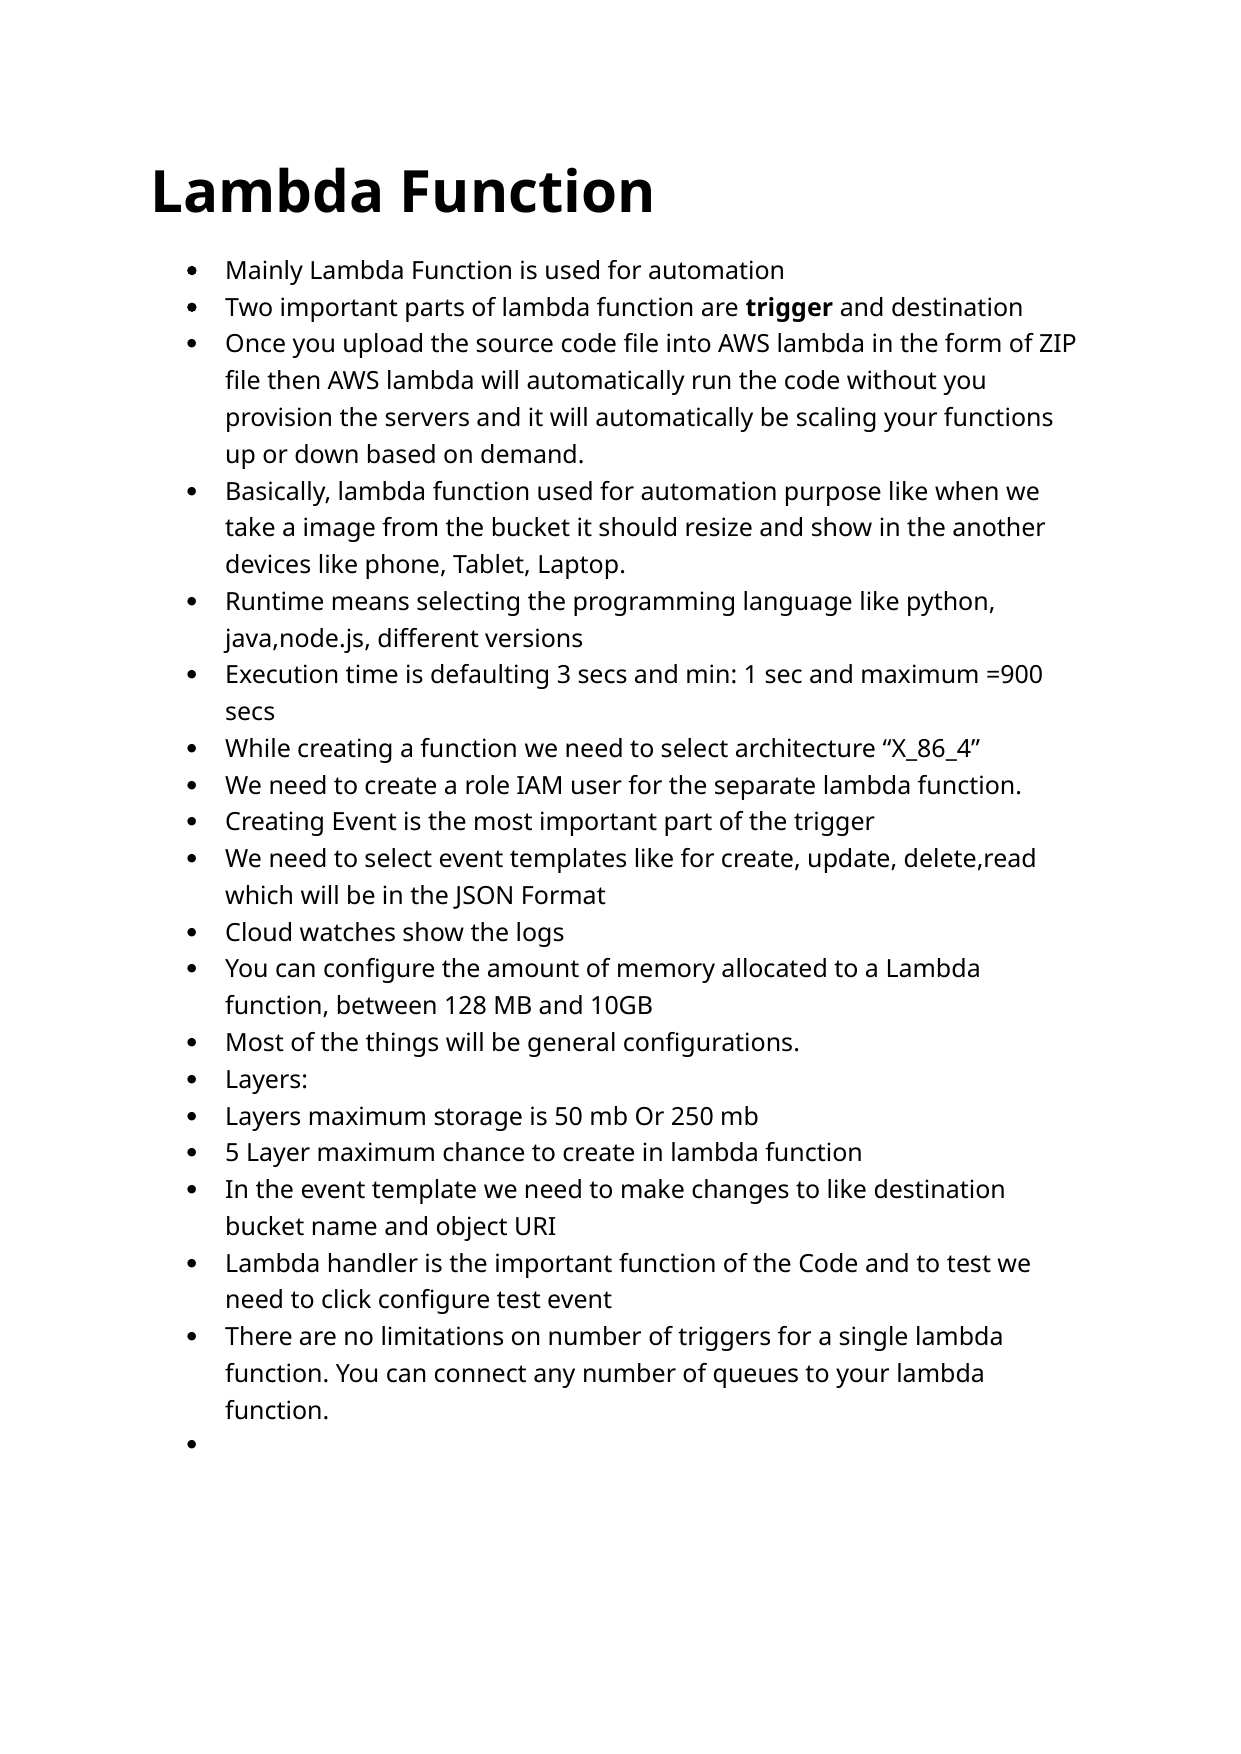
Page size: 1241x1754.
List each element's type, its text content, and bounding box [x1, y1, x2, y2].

list 5 Layer maximum chance to create in lambda function [187, 1135, 1090, 1169]
list Lambda handler is the important function of the Code and to test we need to click configure test event [187, 1245, 1090, 1316]
list Layers maximum storage is 50 mb Or 250 mb [187, 1098, 1090, 1132]
list We need to create a role IAM user for the separate lambda function. [187, 767, 1090, 801]
list Most of the things will be general configurations. [187, 1025, 1090, 1059]
list There are no limitations on number of triggers for a single lambda function. You can connect any number of queues to your lambda function. [187, 1319, 1090, 1426]
list Two important parts of lambda function are trigger and destination [187, 289, 1090, 323]
list Mainly Lambda Function is used for automation [187, 252, 1090, 287]
list Execution time is defaulting 3 secs and min: 1 sec and maximum =900 secs [187, 657, 1090, 728]
list While creating a function we need to select architecture “X_86_4” [187, 731, 1090, 764]
list Runtime means selecting the programming language like python, java,node.js, different versions [187, 583, 1090, 654]
text Lambda Function [150, 150, 1090, 229]
list We need to select event templates like for create, update, delete,read which will be in the JSON Format [187, 841, 1090, 912]
list In the event template we need to make changes to like destination bucket name and object URI [187, 1172, 1090, 1243]
list Cloud watches show the logs [187, 914, 1090, 948]
list You can configure the amount of memory allocated to a Lambda function, between 128 MB and 10GB [187, 951, 1090, 1022]
list Once you upload the source code file into AWS lambda in the form of ZIP file then AWS lambda will automatically run the code without you provision the servers and it will automatically be scaling your functions up or down based on demand. [187, 326, 1090, 470]
list Creating Event is the most important part of the trigger [187, 804, 1090, 838]
list Layers: [187, 1061, 1090, 1096]
list Basically, lambda function used for automation purpose like when we take a image from the bucket it should resize and show in the another devices like phone, Tablet, Laptop. [187, 473, 1090, 581]
